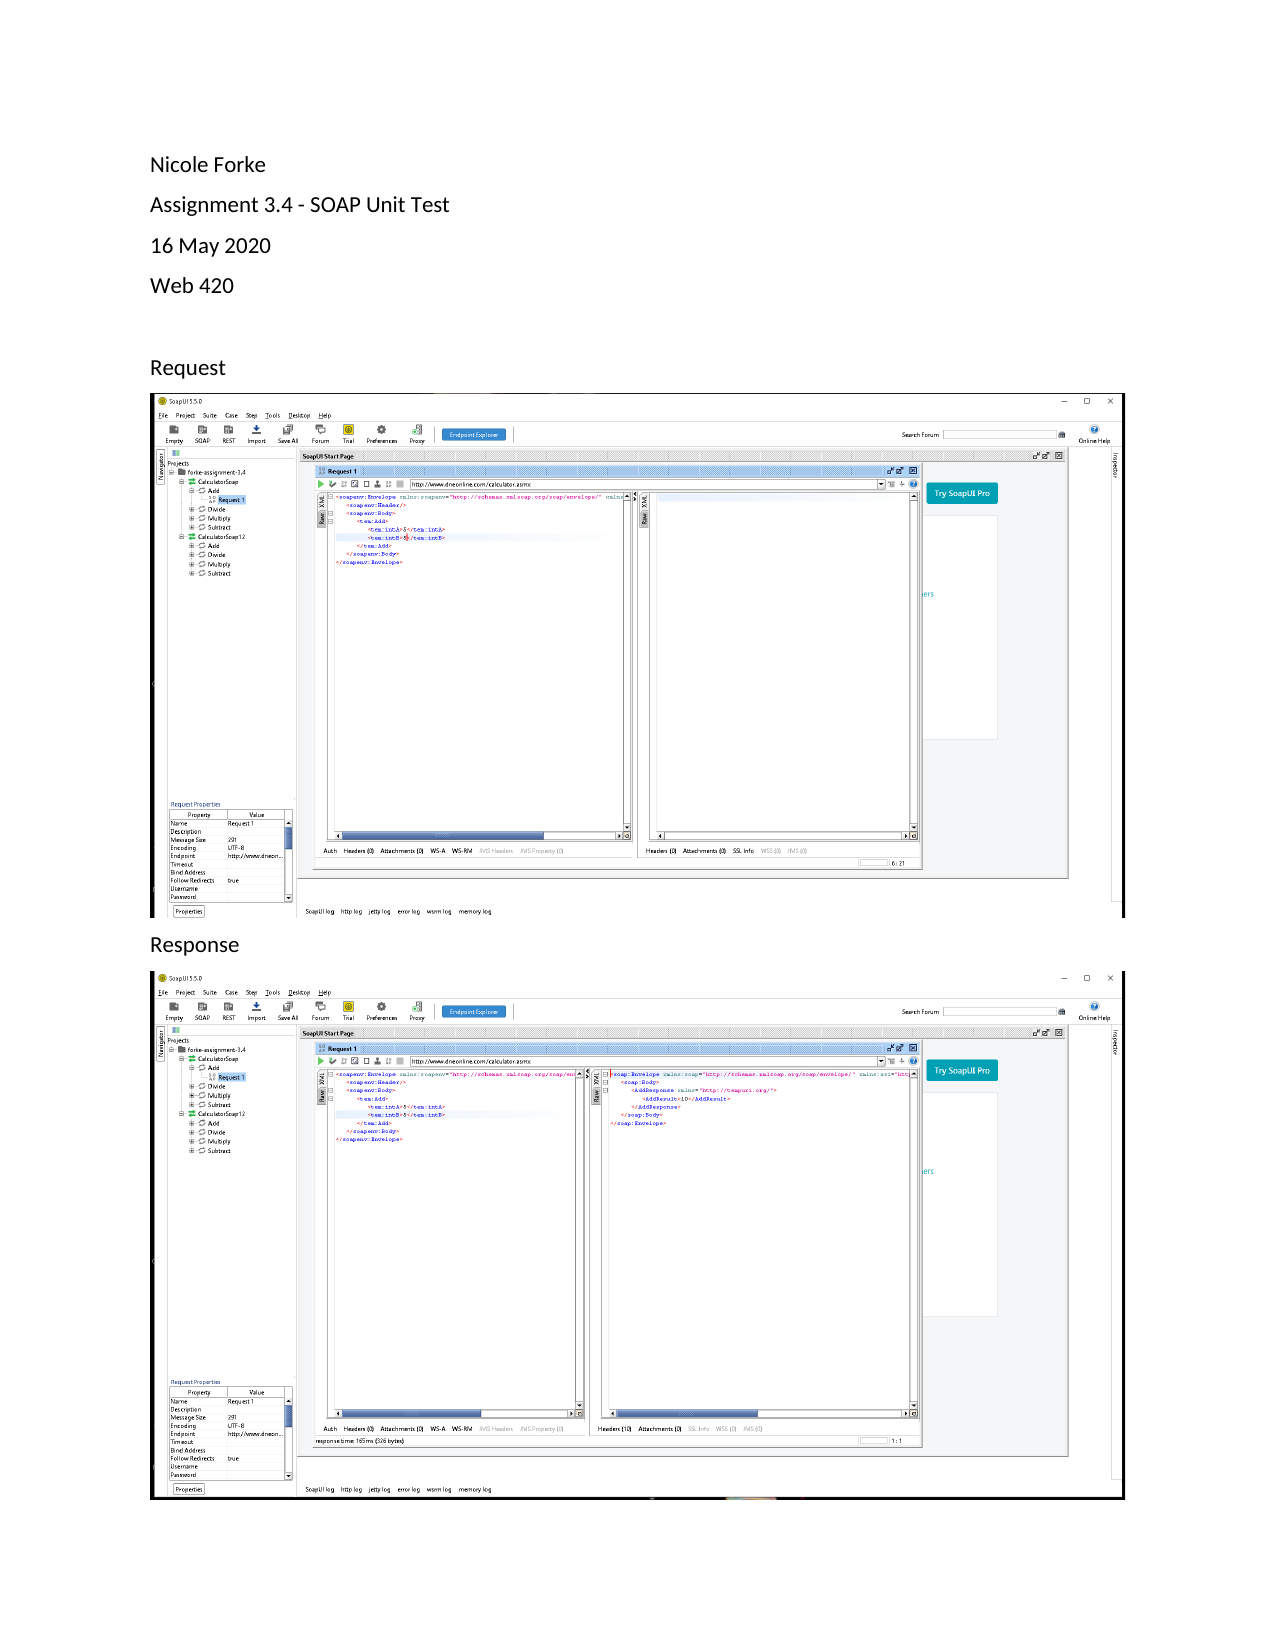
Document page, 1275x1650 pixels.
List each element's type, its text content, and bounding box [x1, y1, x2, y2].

text Request [150, 353, 1125, 381]
text Response [150, 931, 1125, 958]
text Nicole Forke [150, 150, 1125, 178]
picture [150, 971, 1125, 1500]
text Web 420 [150, 272, 1125, 299]
picture [150, 393, 1125, 918]
text 16 May 2020 [150, 231, 1125, 259]
text Assignment 3.4 - SOAP Unit Test [150, 191, 1125, 218]
